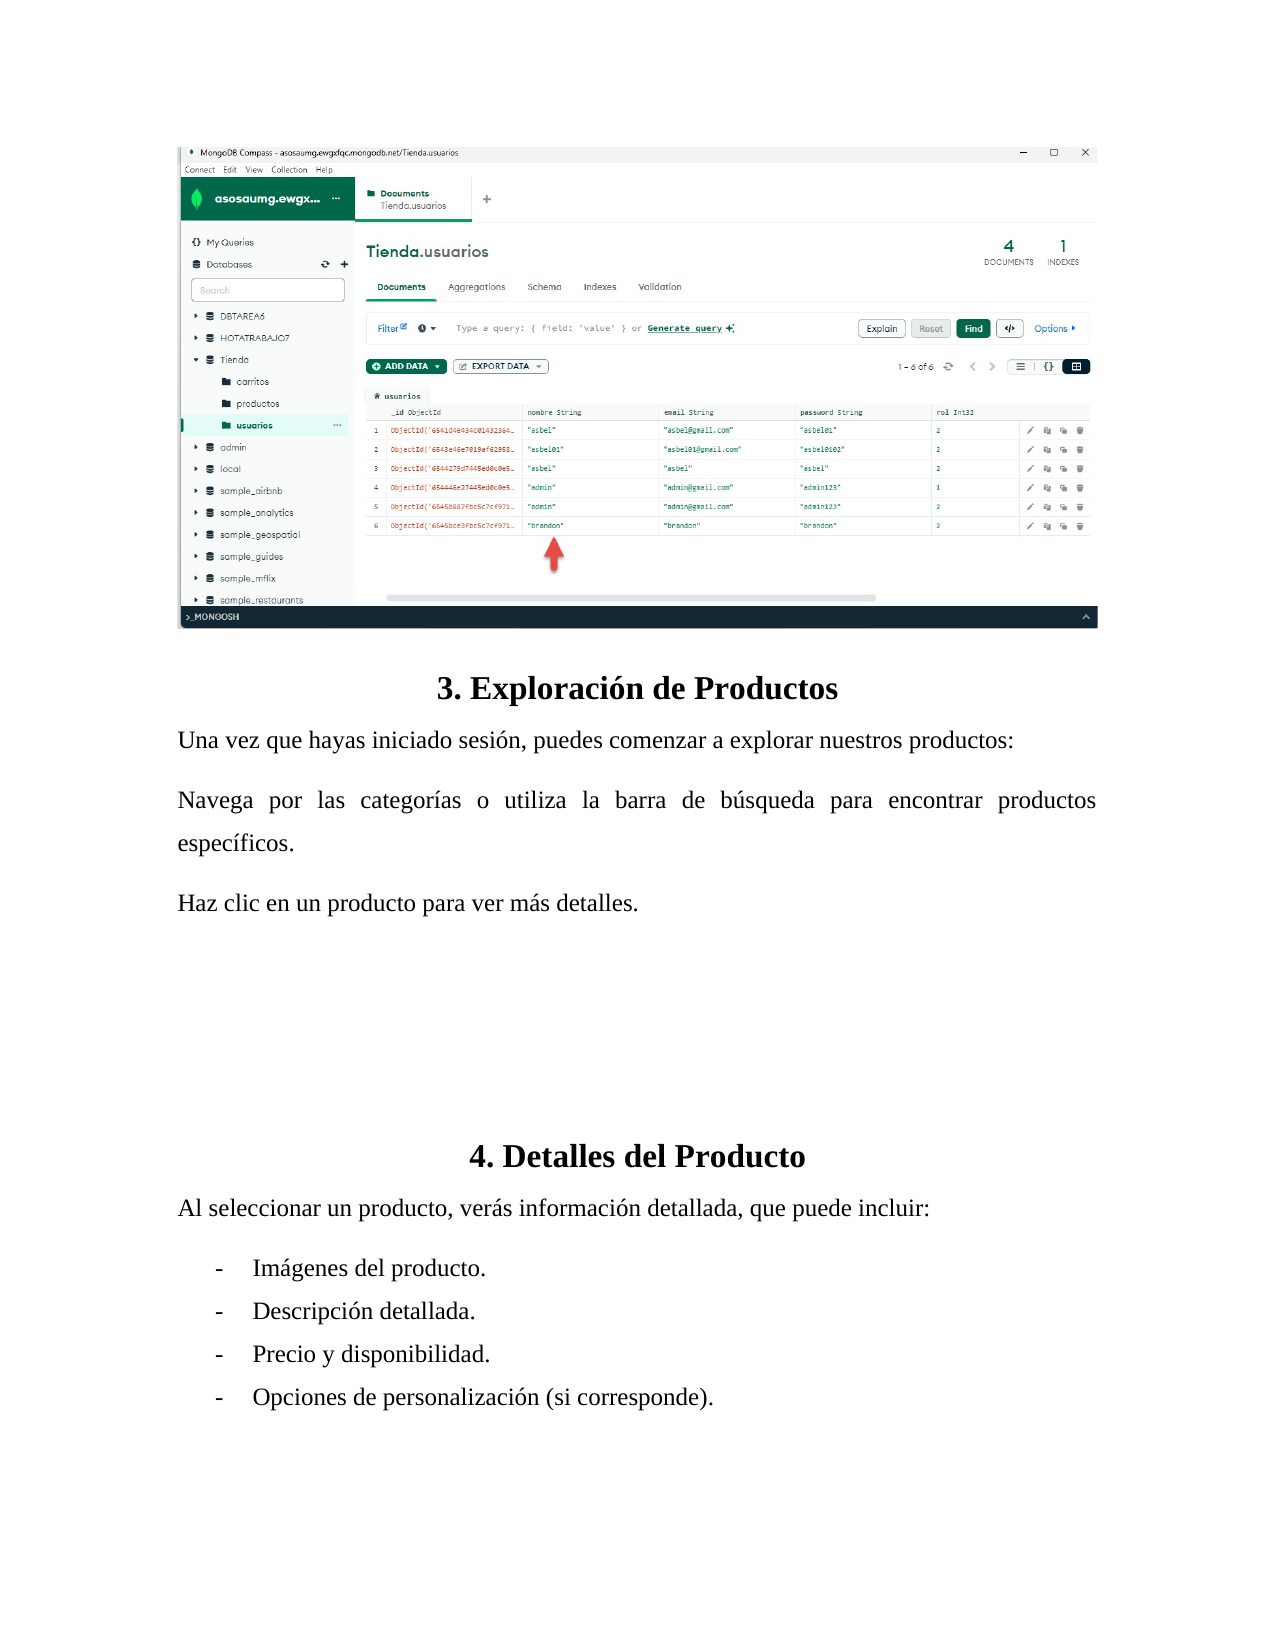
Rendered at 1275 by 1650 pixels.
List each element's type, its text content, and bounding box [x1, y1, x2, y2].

text Navega por las categorías o utiliza la barra de búsqueda para encontrar productos específicos. [177, 785, 1098, 857]
text Al seleccionar un producto, verás información detallada, que puede incluir: [177, 1193, 1098, 1222]
picture [177, 147, 1098, 629]
subtitle 3. Exploración de Productos [177, 668, 1098, 706]
text Una vez que hayas iniciado sesión, puedes comenzar a explorar nuestros productos: [177, 726, 1098, 754]
list Precio y disponibilidad. [215, 1339, 1098, 1368]
list Opciones de personalización (si corresponde). [215, 1382, 1098, 1411]
subtitle 4. Detalles del Producto [177, 1136, 1098, 1174]
list Imágenes del producto. [215, 1253, 1098, 1282]
list Descripción detallada. [215, 1296, 1098, 1325]
text Haz clic en un producto para ver más detalles. [177, 888, 1098, 917]
